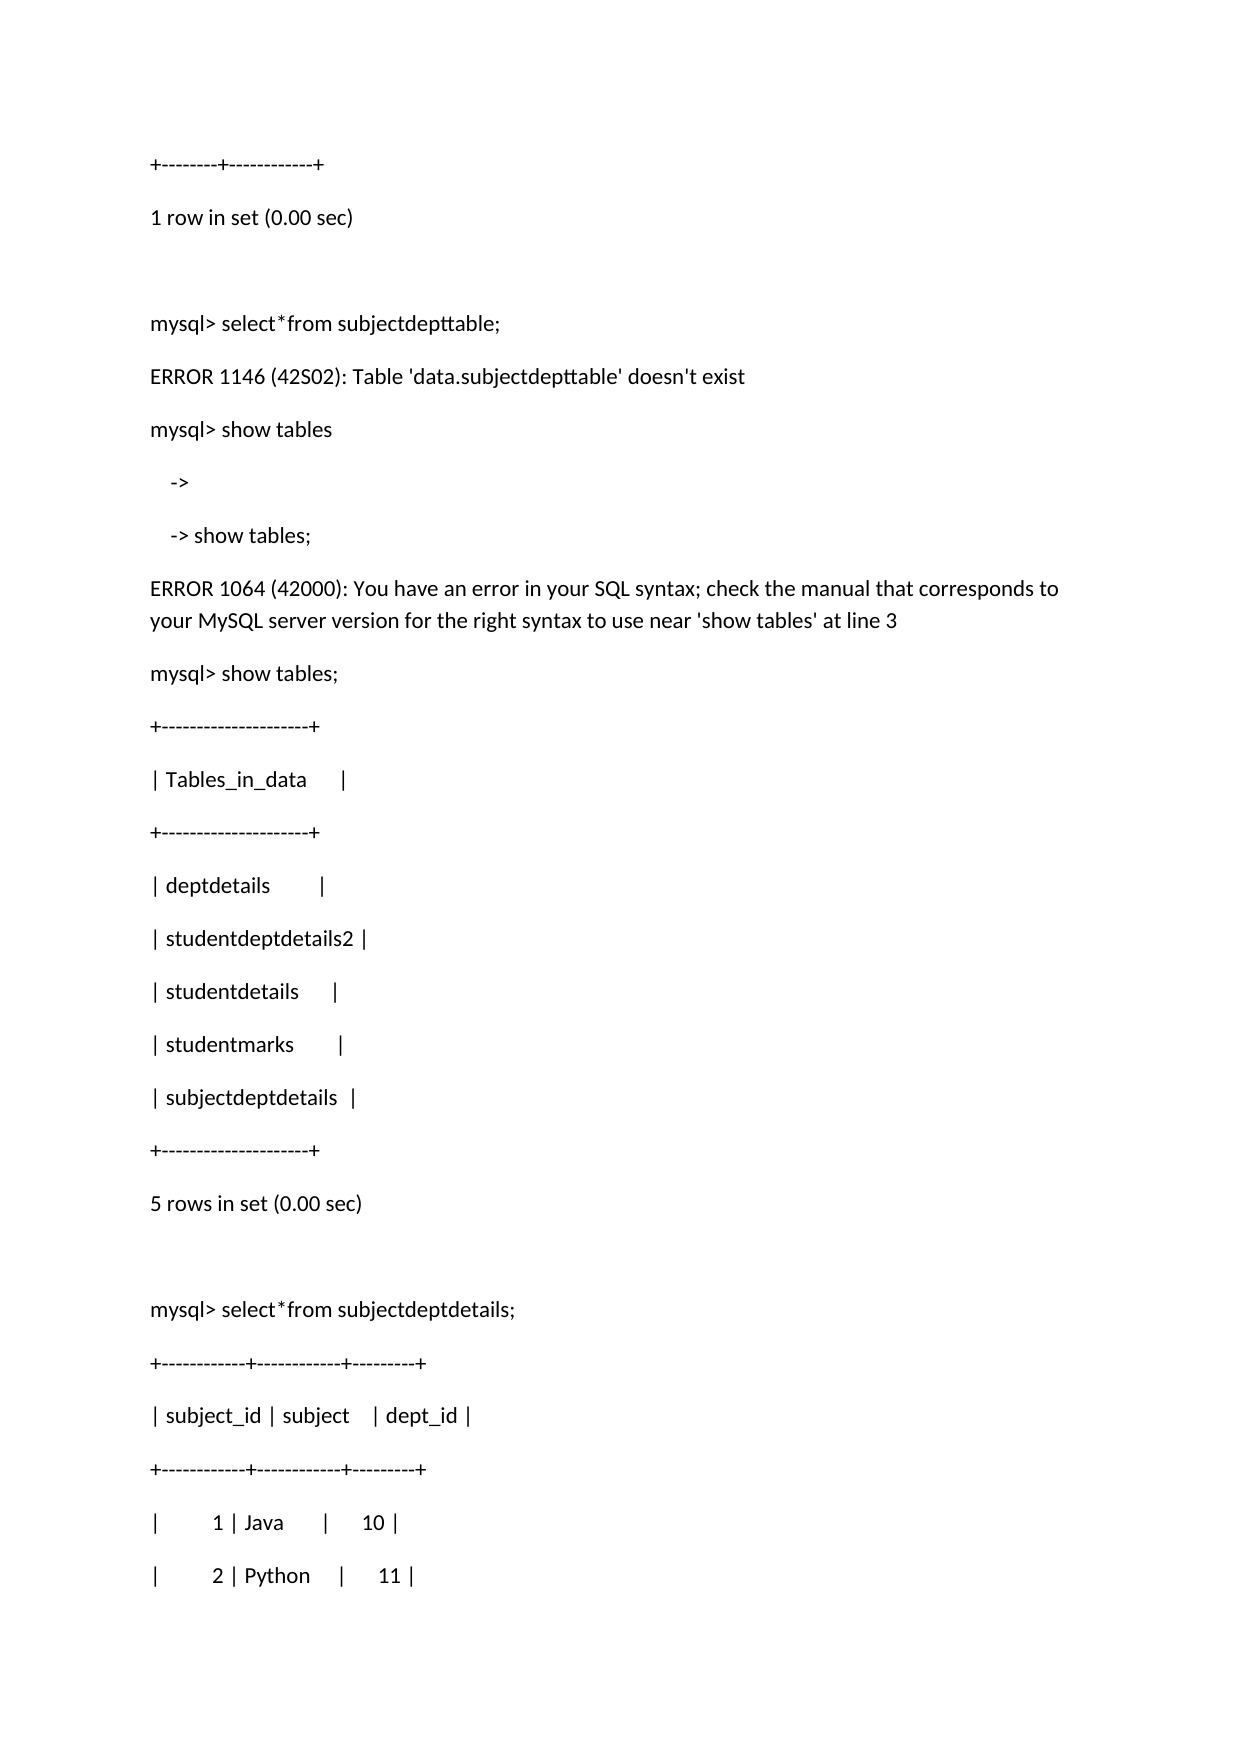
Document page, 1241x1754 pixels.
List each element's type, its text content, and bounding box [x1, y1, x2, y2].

text | studentdetails | [150, 977, 1090, 1006]
text ERROR 1146 (42S02): Table 'data.subjectdepttable' doesn't exist [150, 362, 1090, 390]
text -> show tables; [150, 521, 1090, 549]
text 5 rows in set (0.00 sec) [150, 1189, 1090, 1218]
text ERROR 1064 (42000): You have an error in your SQL syntax; check the manual that corresponds to your MySQL server version for the right syntax to use near 'show tables' at line 3 [150, 574, 1090, 634]
text mysql> select*from subjectdepttable; [150, 309, 1090, 337]
text +------------+------------+---------+ [150, 1455, 1090, 1483]
text +------------+------------+---------+ [150, 1349, 1090, 1377]
text mysql> show tables; [150, 659, 1090, 687]
text -> [150, 468, 1090, 496]
text mysql> show tables [150, 415, 1090, 443]
text +--------+------------+ [150, 150, 1090, 178]
text | 2 | Python | 11 | [150, 1561, 1090, 1589]
text | Tables_in_data | [150, 765, 1090, 793]
text mysql> select*from subjectdeptdetails; [150, 1296, 1090, 1324]
text | deptdetails | [150, 871, 1090, 899]
text +---------------------+ [150, 1137, 1090, 1164]
text | studentdeptdetails2 | [150, 924, 1090, 952]
text +---------------------+ [150, 818, 1090, 846]
text | 1 | Java | 10 | [150, 1508, 1090, 1536]
text | subjectdeptdetails | [150, 1083, 1090, 1112]
text +---------------------+ [150, 712, 1090, 740]
text | studentmarks | [150, 1031, 1090, 1058]
text 1 row in set (0.00 sec) [150, 203, 1090, 231]
text | subject_id | subject | dept_id | [150, 1402, 1090, 1430]
